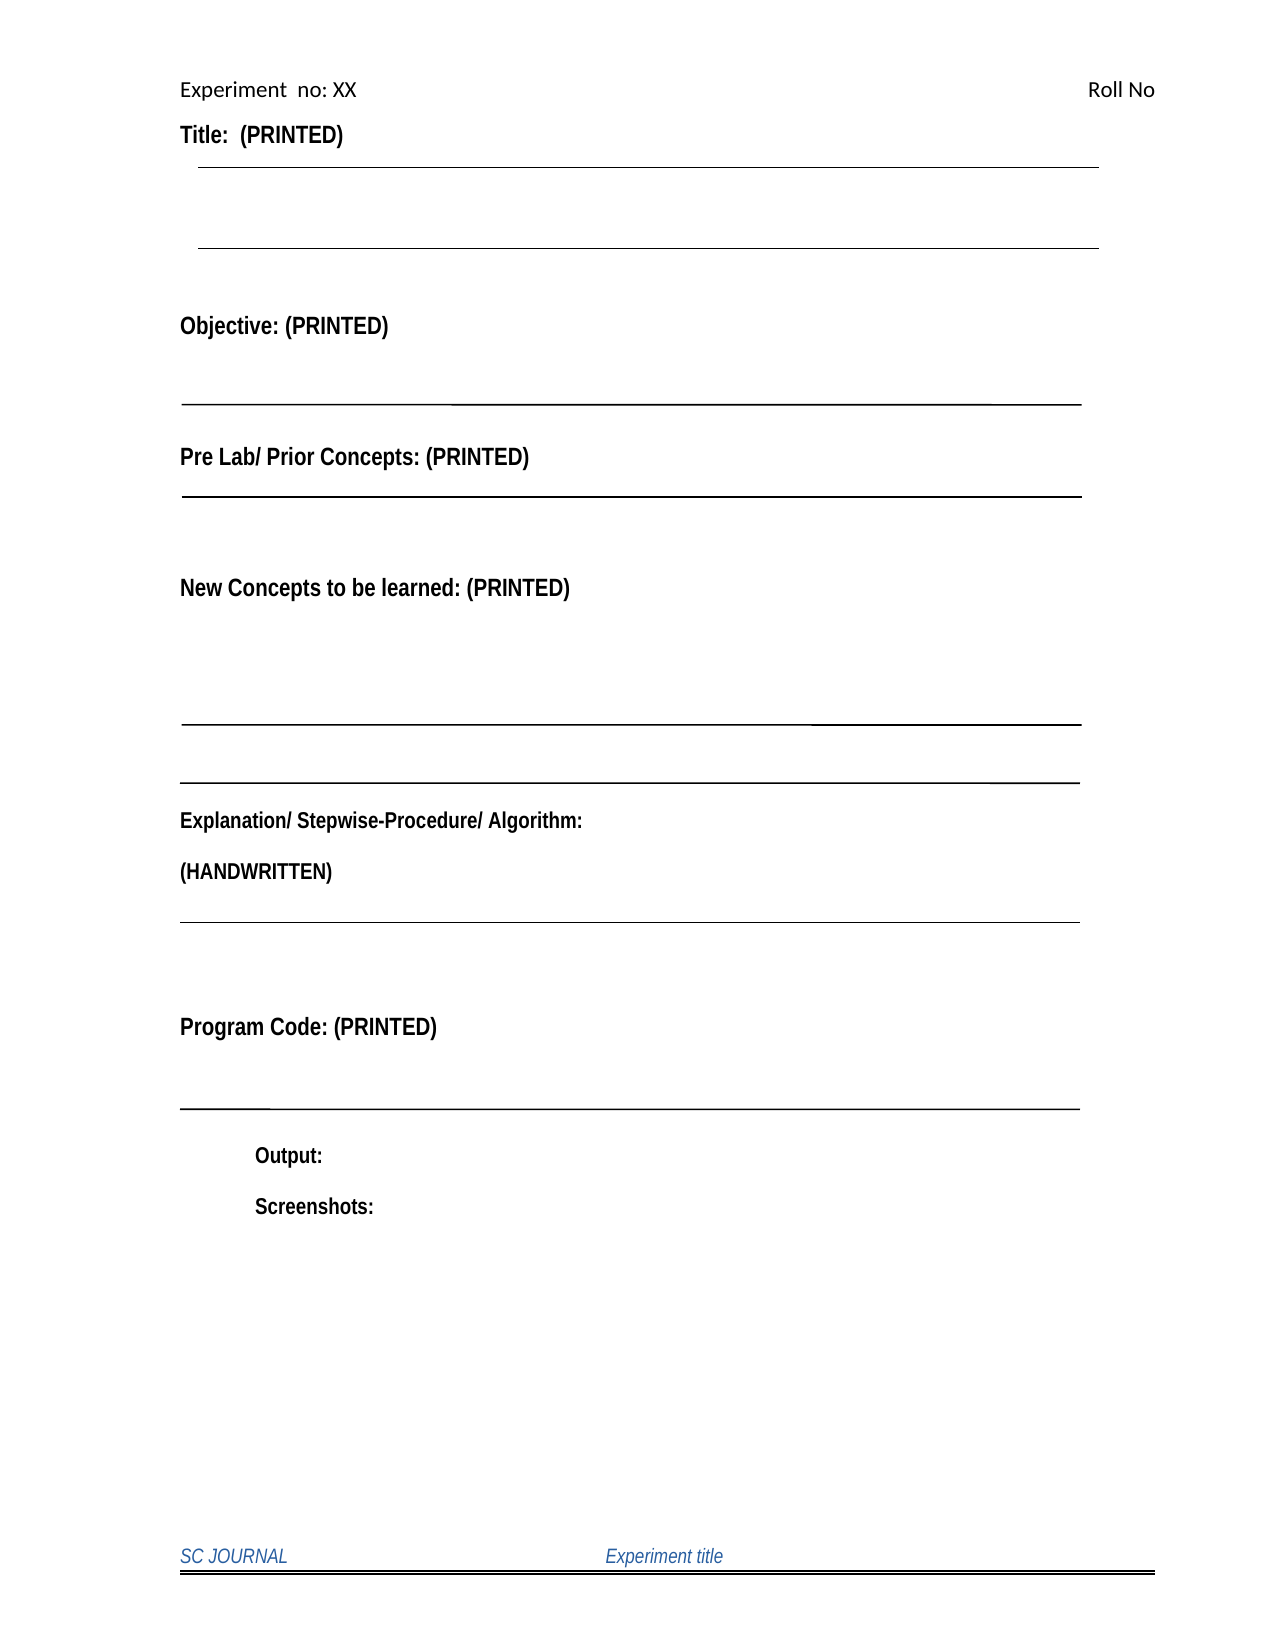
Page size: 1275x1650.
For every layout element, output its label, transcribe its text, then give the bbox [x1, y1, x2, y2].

text New Concepts to be learned: (PRINTED) [180, 573, 1155, 601]
text (HANDWRITTEN) [180, 858, 1155, 885]
text Pre Lab/ Prior Concepts: (PRINTED) [180, 442, 1155, 471]
text Output: [255, 1142, 1155, 1168]
text Screenshots: [255, 1193, 1155, 1219]
text Title: (PRINTED) [180, 120, 1155, 149]
text Program Code: (PRINTED) [180, 1011, 1155, 1040]
text Objective: (PRINTED) [180, 311, 1155, 340]
text Explanation/ Stepwise-Procedure/ Algorithm: [180, 807, 1155, 834]
